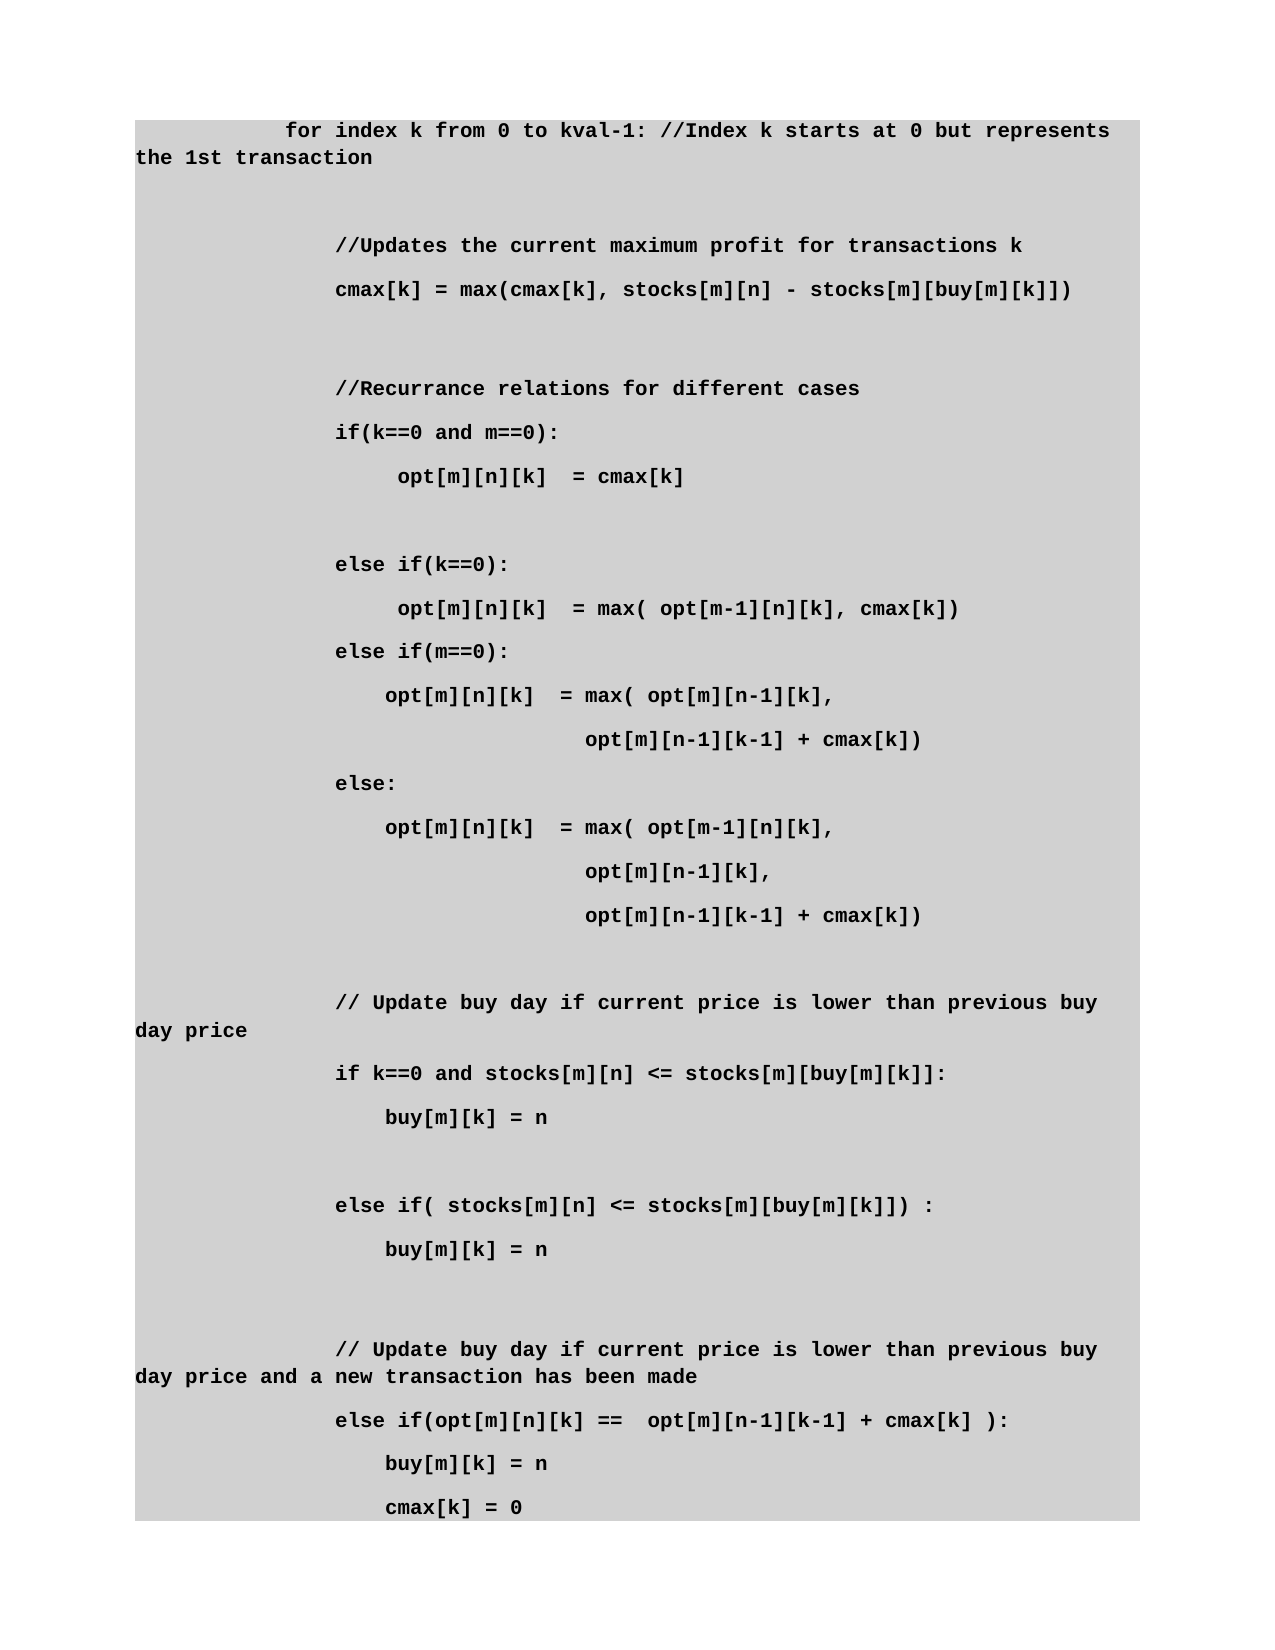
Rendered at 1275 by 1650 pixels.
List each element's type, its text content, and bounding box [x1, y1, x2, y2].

text if(k==0 and m==0): [135, 422, 1140, 446]
text opt[m][n-1][k-1] + cmax[k]) [135, 729, 1140, 753]
text opt[m][n][k] = max( opt[m][n-1][k], [135, 685, 1140, 709]
text // Update buy day if current price is lower than previous buy day price and a new transaction has been made [135, 1338, 1140, 1389]
text else if( stocks[m][n] <= stocks[m][buy[m][k]]) : [135, 1195, 1140, 1219]
text else if(m==0): [135, 642, 1140, 665]
text else: [135, 773, 1140, 797]
text if k==0 and stocks[m][n] <= stocks[m][buy[m][k]]: [135, 1063, 1140, 1087]
text opt[m][n][k] = max( opt[m-1][n][k], [135, 817, 1140, 841]
text //Updates the current maximum profit for transactions k [135, 235, 1140, 258]
text cmax[k] = 0 [135, 1497, 1140, 1521]
text buy[m][k] = n [135, 1107, 1140, 1131]
text buy[m][k] = n [135, 1453, 1140, 1477]
text buy[m][k] = n [135, 1239, 1140, 1262]
text opt[m][n-1][k-1] + cmax[k]) [135, 905, 1140, 928]
text opt[m][n-1][k], [135, 861, 1140, 884]
text opt[m][n][k] = max( opt[m-1][n][k], cmax[k]) [135, 598, 1140, 621]
text //Recurrance relations for different cases [135, 378, 1140, 402]
text for index k from 0 to kval-1: //Index k starts at 0 but represents the 1st transaction [135, 120, 1140, 171]
text opt[m][n][k] = cmax[k] [135, 466, 1140, 490]
text // Update buy day if current price is lower than previous buy day price [135, 992, 1140, 1043]
text cmax[k] = max(cmax[k], stocks[m][n] - stocks[m][buy[m][k]]) [135, 279, 1140, 302]
text else if(opt[m][n][k] == opt[m][n-1][k-1] + cmax[k] ): [135, 1409, 1140, 1433]
text else if(k==0): [135, 554, 1140, 577]
